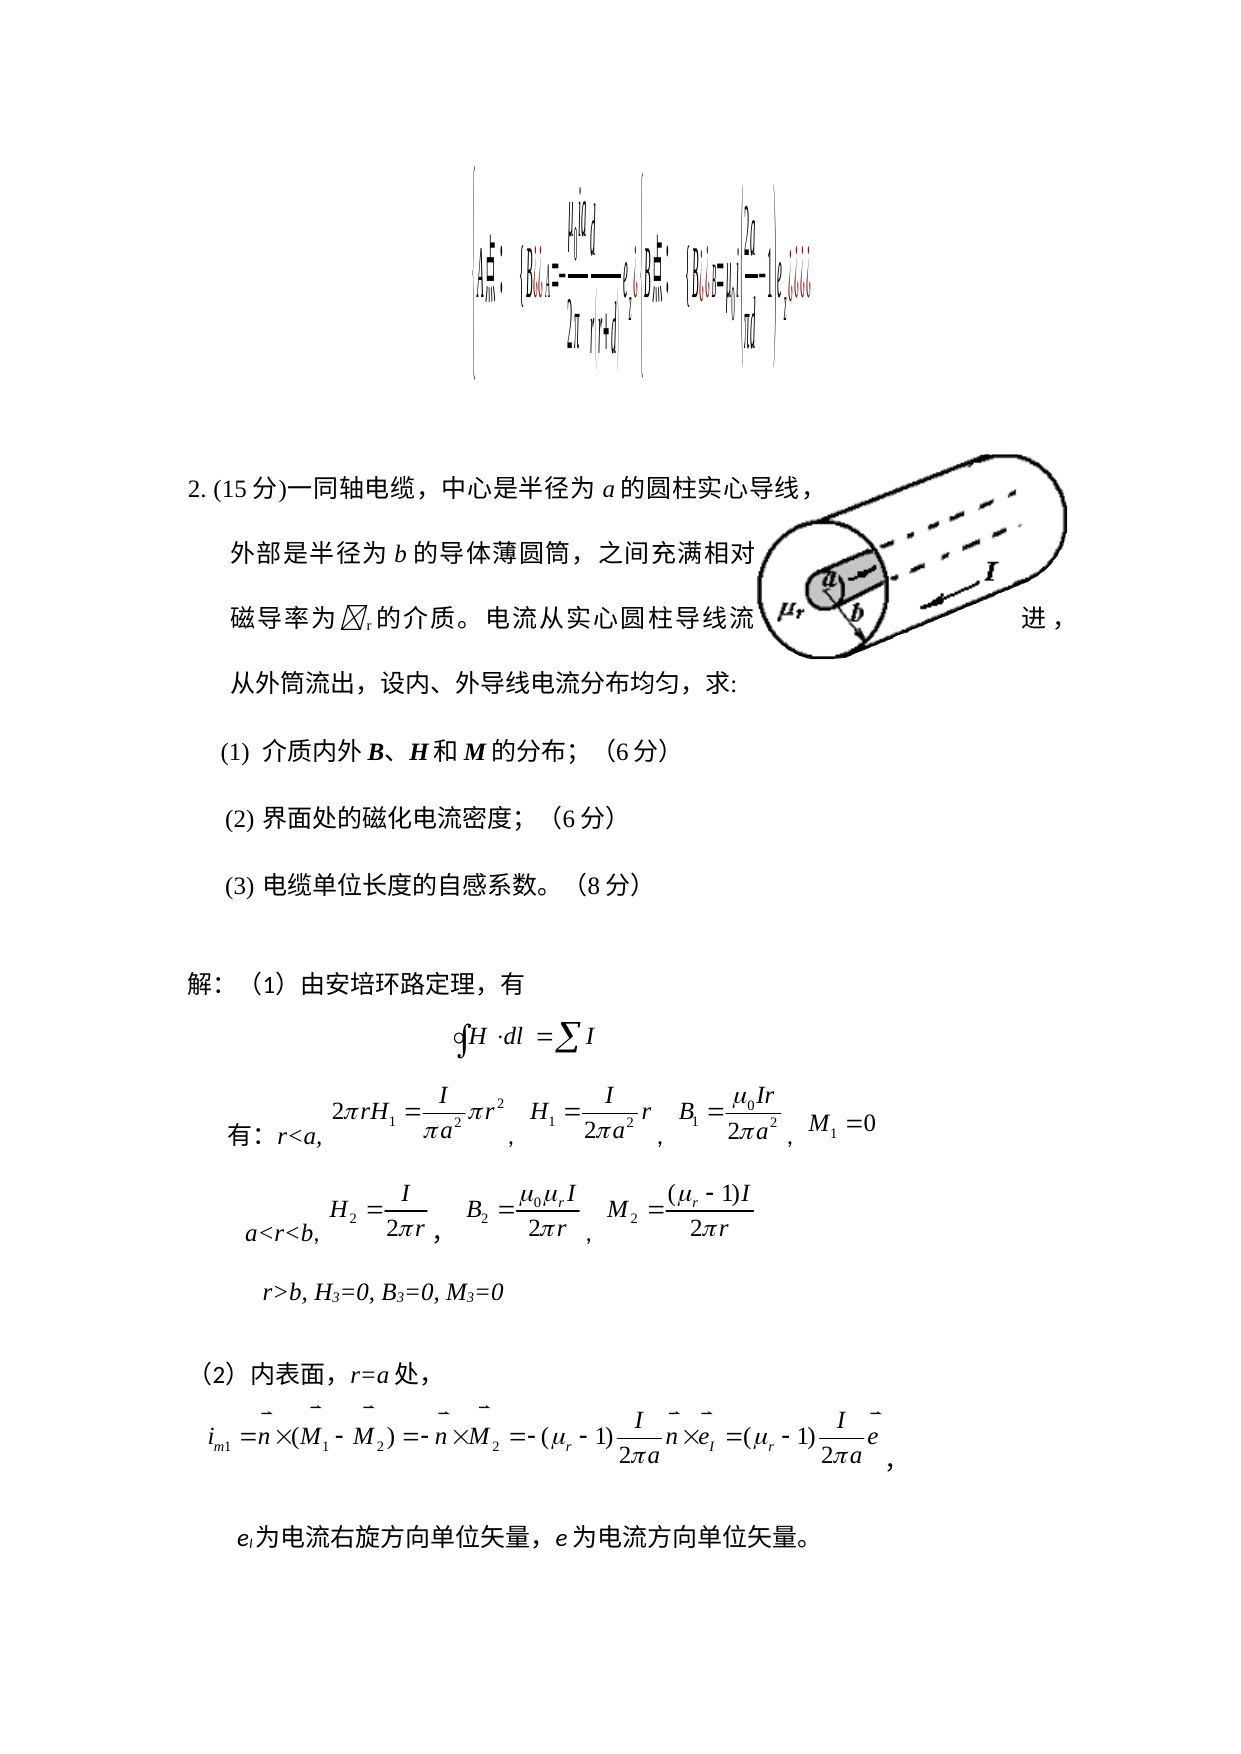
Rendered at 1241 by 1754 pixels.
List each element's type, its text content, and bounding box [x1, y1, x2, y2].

text 外表面，r=b处 [187, 1503, 863, 1568]
text r>b, H3=0, B3=0, M3=0 [187, 1210, 863, 1243]
text 2. (15分)一同轴电缆，中心是半径为a的圆柱实心导线，外部是半径为b的导体薄圆筒，之间充满相对磁导率为r的介质。电流从实心圆柱导线流进，从外筒流出，设内、外导线电流分布均匀，求: [188, 454, 1053, 649]
text ， [187, 1340, 1106, 1438]
list 电缆单位长度的自感系数。（8分） [187, 786, 1053, 851]
list 界面处的磁化电流密度；（6分） [187, 719, 1053, 784]
list 介质内外B、H和M的分布；（6分） [220, 652, 1053, 717]
text a<r<b, ， , [187, 1113, 863, 1210]
text 有：r<a, , , , [187, 1015, 1059, 1113]
text 解：（1）由安培环路定理，有 [187, 885, 863, 950]
text （2）内表面，r=a处， [187, 1275, 863, 1340]
text eI为电流右旋方向单位矢量，e为电流方向单位矢量。 [231, 1438, 1106, 1503]
